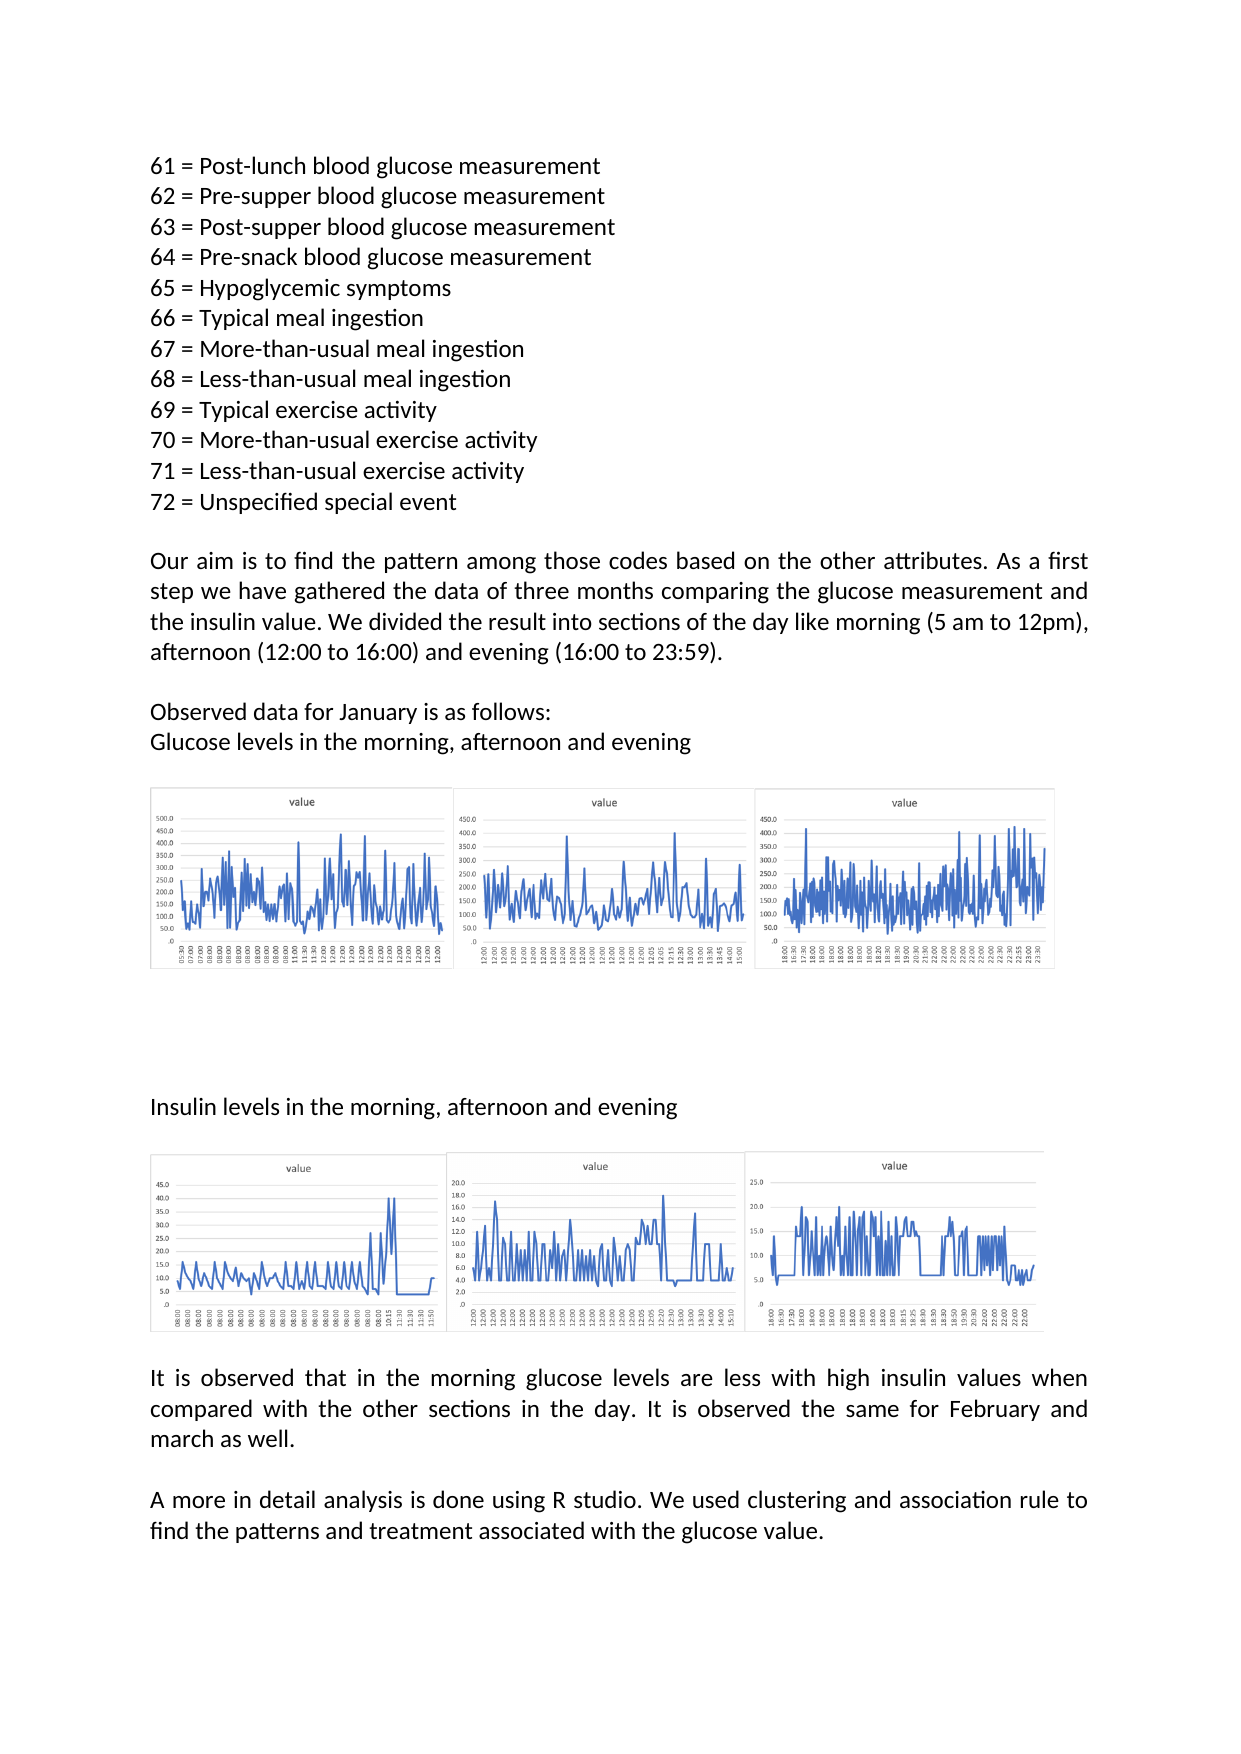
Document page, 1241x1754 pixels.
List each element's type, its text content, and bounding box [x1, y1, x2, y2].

picture [150, 787, 1055, 969]
text 69 = Typical exercise activity [150, 394, 1090, 425]
picture [150, 1151, 1044, 1332]
text 64 = Pre-snack blood glucose measurement [150, 242, 1090, 272]
text A more in detail analysis is done using R studio. We used clustering and association rule to find the patterns and treatment associated with the glucose value. [150, 1484, 1090, 1545]
text Insulin levels in the morning, afternoon and evening [150, 1091, 1090, 1121]
text 71 = Less-than-usual exercise activity [150, 455, 1090, 486]
text It is observed that in the morning glucose levels are less with high insulin values when compared with the other sections in the day. It is observed the same for February and march as well. [150, 1362, 1090, 1454]
text 63 = Post-supper blood glucose measurement [150, 211, 1090, 242]
text 68 = Less-than-usual meal ingestion [150, 364, 1090, 394]
text Observed data for January is as follows: [150, 696, 1090, 726]
text 65 = Hypoglycemic symptoms [150, 272, 1090, 303]
text Glucose levels in the morning, afternoon and evening [150, 726, 1090, 757]
text 70 = More-than-usual exercise activity [150, 425, 1090, 455]
text 72 = Unspecified special event [150, 486, 1090, 516]
text 66 = Typical meal ingestion [150, 303, 1090, 333]
text 62 = Pre-supper blood glucose measurement [150, 181, 1090, 211]
text 61 = Post-lunch blood glucose measurement [150, 150, 1090, 181]
text 67 = More-than-usual meal ingestion [150, 333, 1090, 364]
text Our aim is to find the pattern among those codes based on the other attributes. As a first step we have gathered the data of three months comparing the glucose measurement and the insulin value. We divided the result into sections of the day like morning (5 am to 12pm), afternoon (12:00 to 16:00) and evening (16:00 to 23:59). [150, 545, 1090, 667]
